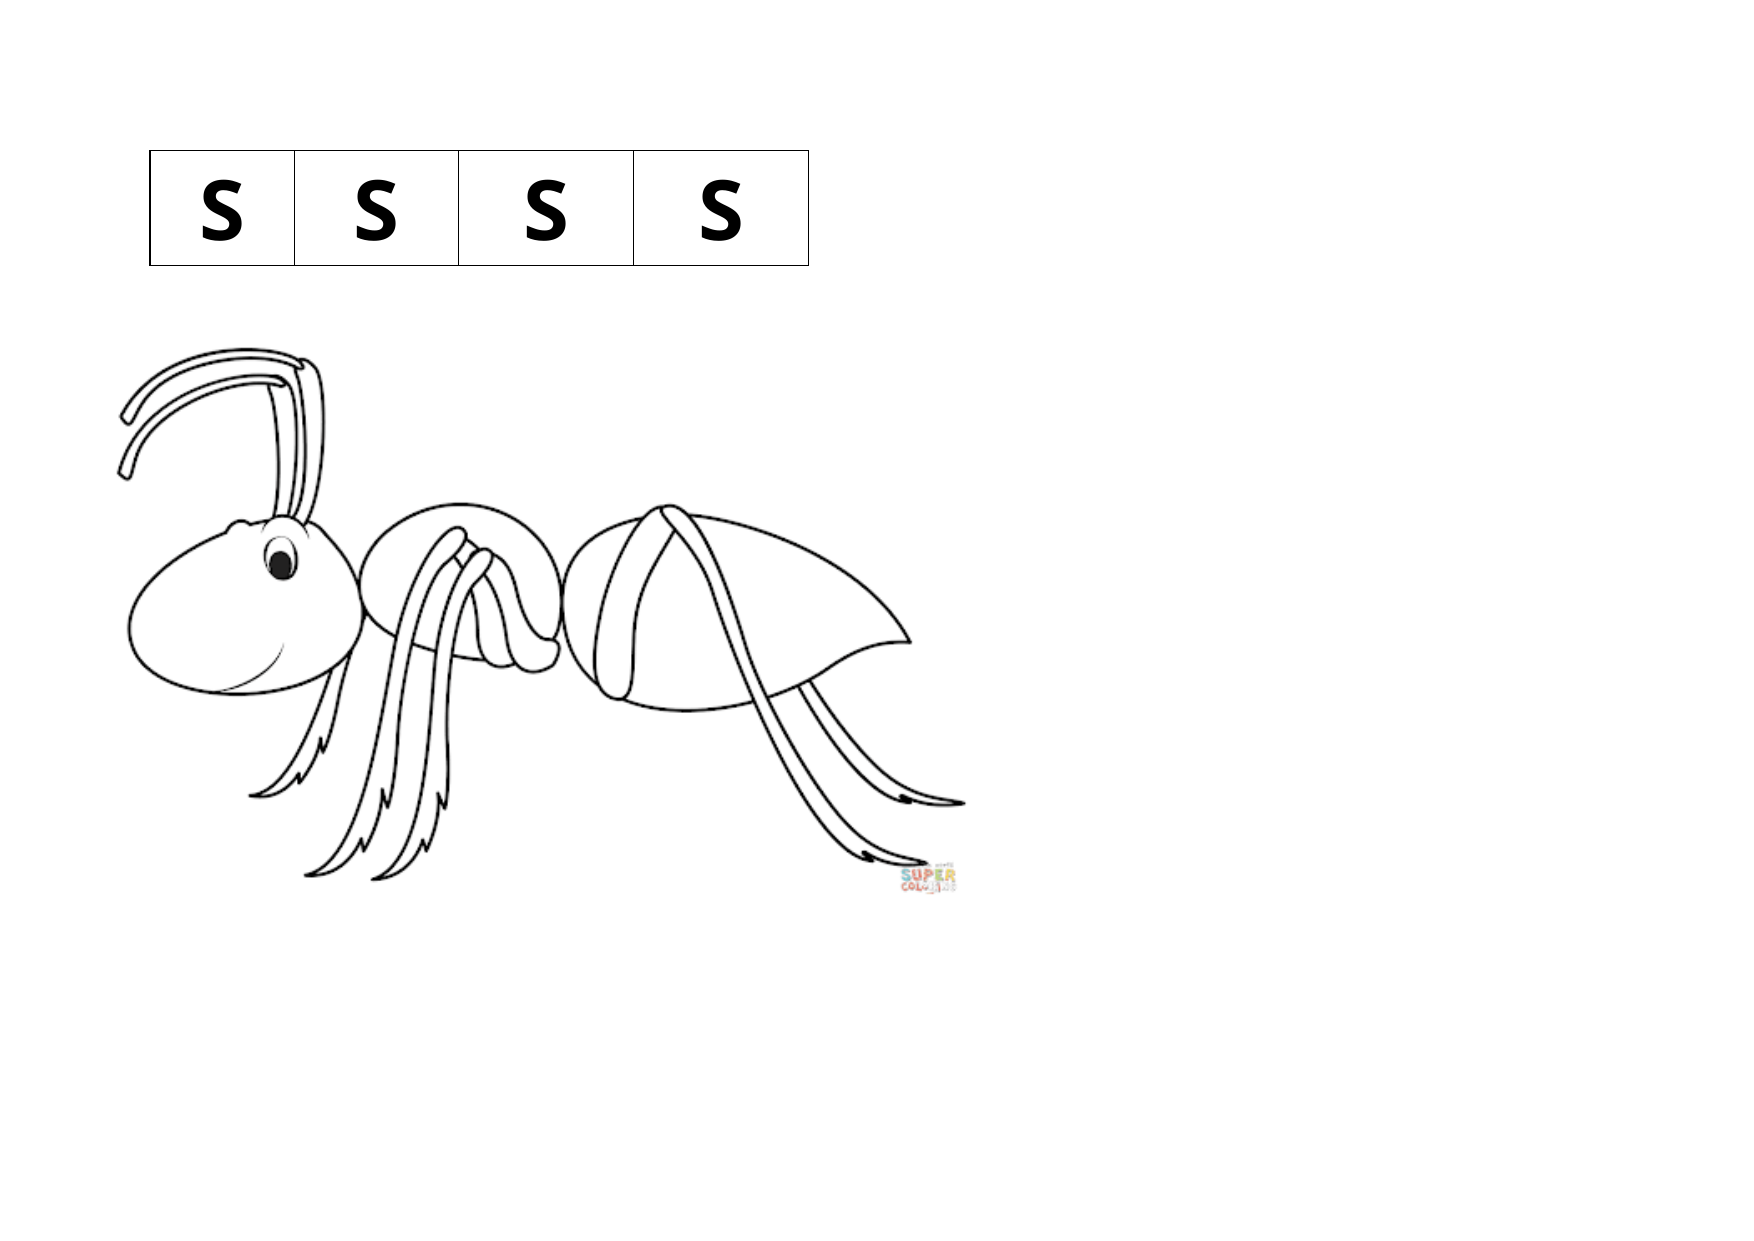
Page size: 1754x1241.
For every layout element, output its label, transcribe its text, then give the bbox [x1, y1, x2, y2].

table_cell S [459, 151, 633, 264]
picture [115, 320, 969, 906]
table_cell S [295, 151, 458, 264]
table_cell S [634, 151, 808, 264]
table_cell S [151, 151, 294, 264]
